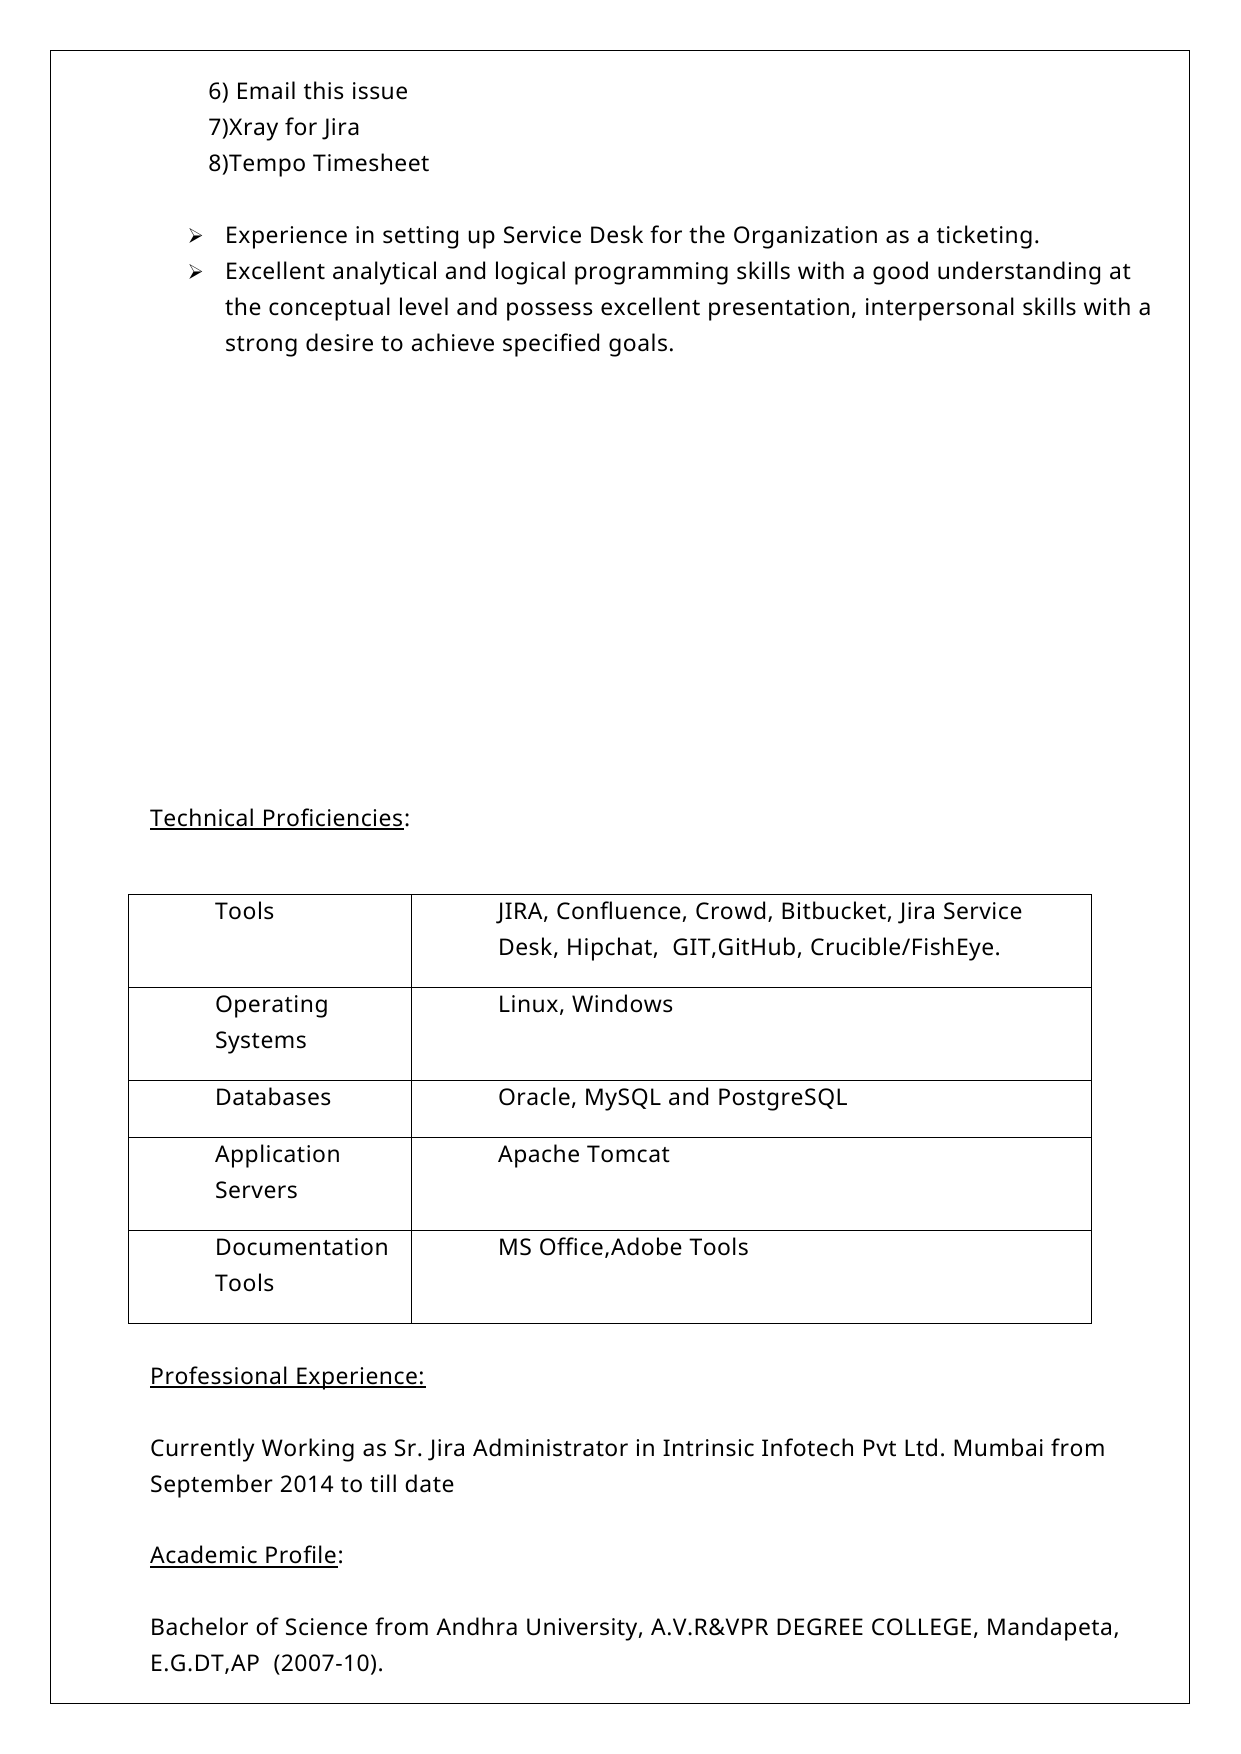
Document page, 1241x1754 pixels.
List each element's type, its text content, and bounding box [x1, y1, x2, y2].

table_header JIRA, Confluence, Crowd, Bitbucket, Jira Service Desk, Hipchat, GIT,GitHub, Crucible/FishEye. [412, 895, 1091, 987]
list Academic Profile: [150, 1539, 1165, 1571]
list 8)Tempo Timesheet [150, 147, 1165, 178]
list Bachelor of Science from Andhra University, A.V.R&VPR DEGREE COLLEGE, Mandapeta, E.G.DT,AP (2007-10). [150, 1611, 1165, 1678]
list Professional Experience: [150, 1360, 1165, 1391]
list Technical Proficiencies: [150, 801, 1165, 833]
table_cell MS Office,Adobe Tools [412, 1231, 1091, 1323]
table_cell Documentation Tools [129, 1231, 411, 1323]
table_cell Databases [129, 1081, 411, 1137]
list 7)Xray for Jira [150, 111, 1165, 142]
table_cell Operating Systems [129, 988, 411, 1080]
table_header Tools [129, 895, 411, 987]
list 6) Email this issue [150, 75, 1165, 106]
table_cell Apache Tomcat [412, 1138, 1091, 1230]
list Excellent analytical and logical programming skills with a good understanding at the conceptual level and possess excellent presentation, interpersonal skills with a strong desire to achieve specified goals. [187, 255, 1165, 358]
table_cell Application Servers [129, 1138, 411, 1230]
table_cell Oracle, MySQL and PostgreSQL [412, 1081, 1091, 1137]
list Experience in setting up Service Desk for the Organization as a ticketing. [187, 219, 1165, 250]
list Currently Working as Sr. Jira Administrator in Intrinsic Infotech Pvt Ltd. Mumbai from September 2014 to till date [150, 1432, 1165, 1499]
table_cell Linux, Windows [412, 988, 1091, 1080]
